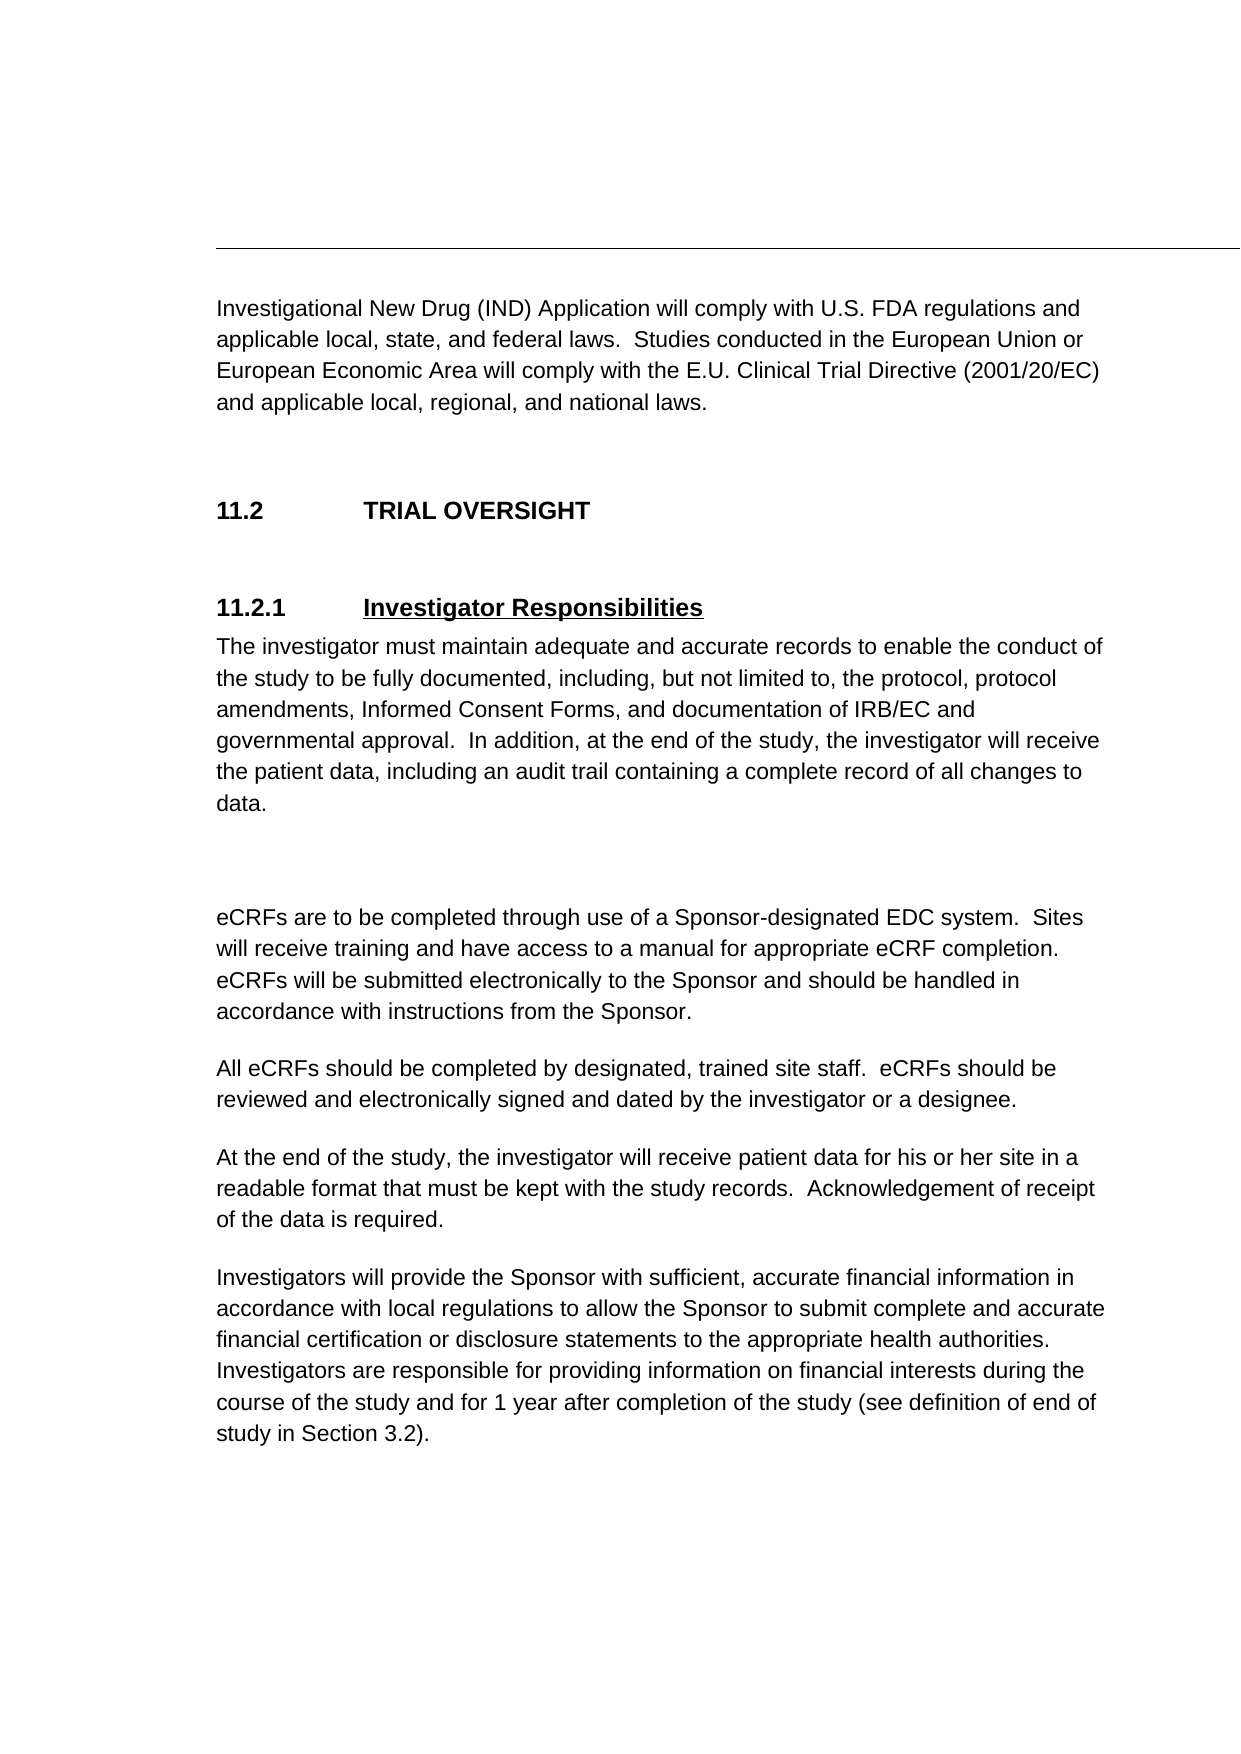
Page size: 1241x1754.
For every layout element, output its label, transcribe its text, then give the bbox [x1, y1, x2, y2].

text Investigators will provide the Sponsor with sufficient, accurate financial information in accordance with local regulations to allow the Sponsor to submit complete and accurate financial certification or disclosure statements to the appropriate health authorities. Investigators are responsible for providing information on financial interests during the course of the study and for 1 year after completion of the study (see definition of end of study in Section 3.2). [216, 1258, 1116, 1446]
text At the end of the study, the investigator will receive patient data for his or her site in a readable format that must be kept with the study records. Acknowledgement of receipt of the data is required. [216, 1139, 1116, 1232]
subtitle Investigator Responsibilities [216, 593, 1116, 622]
text The investigator must maintain adequate and accurate records to enable the conduct of the study to be fully documented, including, but not limited to, the protocol, protocol amendments, Informed Consent Forms, and documentation of IRB/EC and governmental approval. In addition, at the end of the study, the investigator will receive the patient data, including an audit trail containing a complete record of all changes to data. [216, 628, 1116, 816]
text All eCRFs should be completed by designated, trained site staff. eCRFs should be reviewed and electronically signed and dated by the investigator or a designee. [216, 1050, 1116, 1113]
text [216, 290, 1116, 415]
text eCRFs are to be completed through use of a Sponsor-designated EDC system. Sites will receive training and have access to a manual for appropriate eCRF completion. eCRFs will be submitted electronically to the Sponsor and should be handled in accordance with instructions from the Sponsor. [216, 899, 1116, 1024]
subtitle Trial Oversight [216, 498, 1116, 525]
